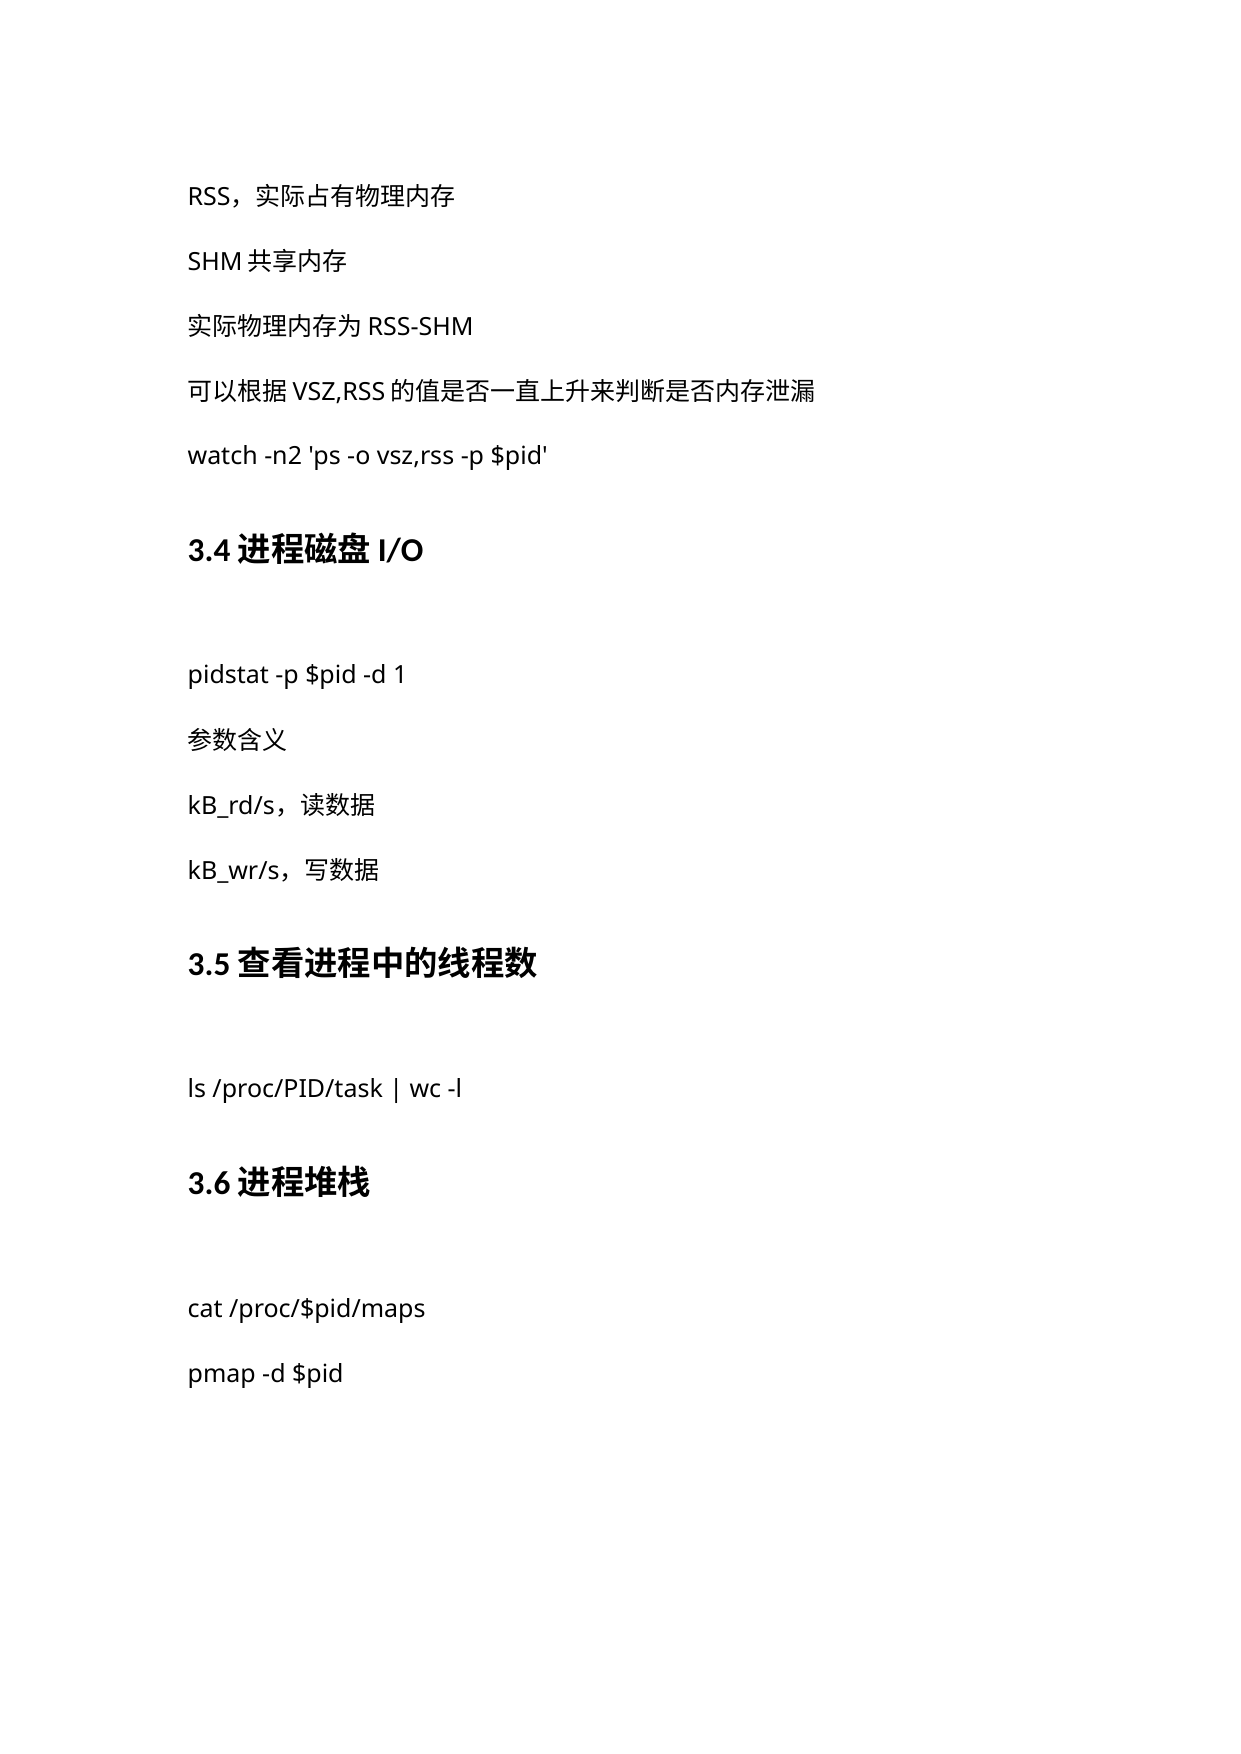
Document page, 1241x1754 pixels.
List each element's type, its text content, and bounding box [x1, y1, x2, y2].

text ls /proc/PID/task | wc -l [187, 1056, 1053, 1121]
subtitle 3.5 查看进程中的线程数 [187, 928, 1053, 993]
text 实际物理内存为RSS-SHM [187, 292, 1053, 357]
text RSS，实际占有物理内存 [187, 162, 1053, 227]
subtitle 3.4 进程磁盘I/O [187, 514, 1053, 579]
text pmap -d $pid [187, 1340, 1053, 1405]
text pidstat -p $pid -d 1 [187, 641, 1053, 706]
text 参数含义 [187, 706, 1053, 771]
text 可以根据VSZ,RSS的值是否一直上升来判断是否内存泄漏 [187, 357, 1053, 422]
text SHM共享内存 [187, 227, 1053, 292]
text kB_rd/s，读数据 [187, 771, 1053, 836]
text watch -n2 'ps -o vsz,rss -p $pid' [187, 422, 1053, 487]
subtitle 3.6 进程堆栈 [187, 1148, 1053, 1213]
text cat /proc/$pid/maps [187, 1275, 1053, 1340]
text kB_wr/s，写数据 [187, 836, 1053, 901]
